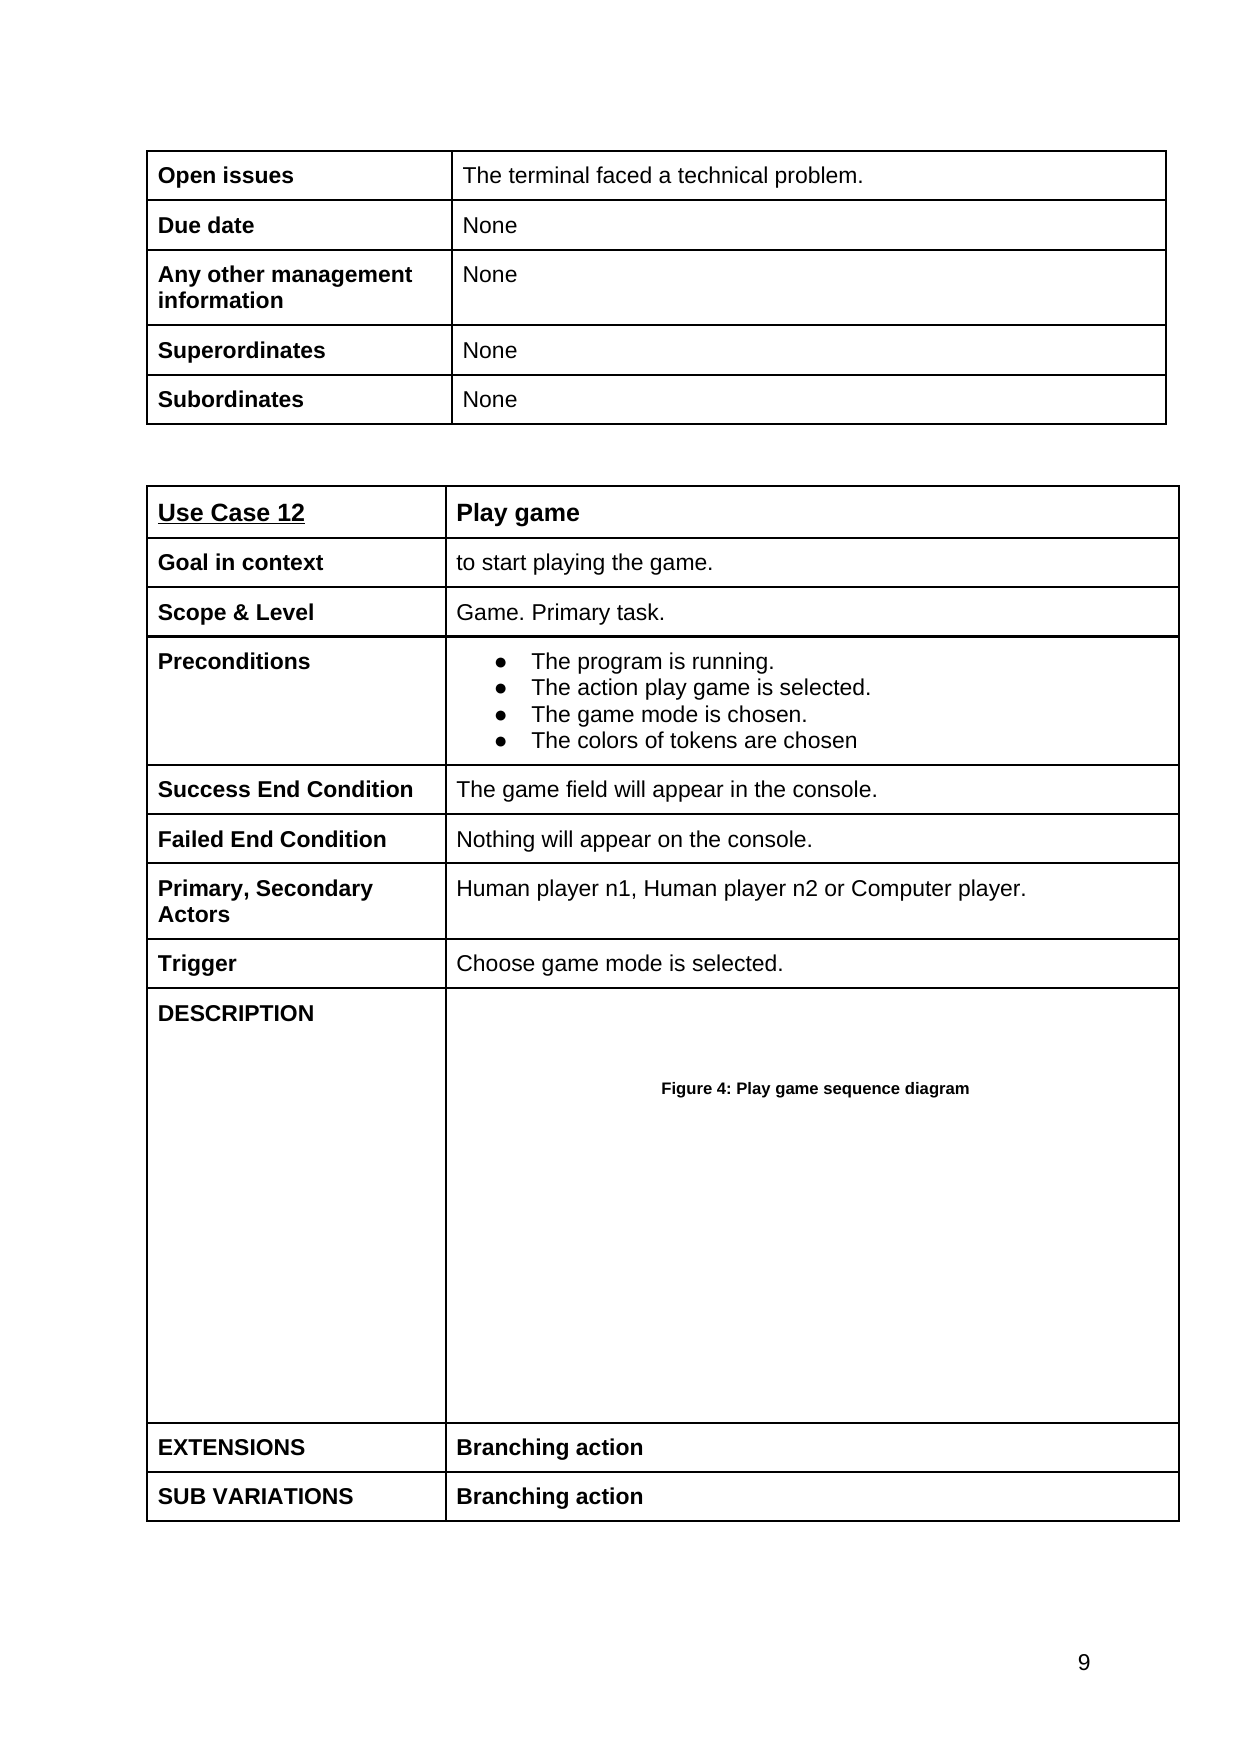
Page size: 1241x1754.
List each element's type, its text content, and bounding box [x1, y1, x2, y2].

table_cell Nothing will appear on the console. [447, 815, 1178, 862]
table_cell Open issues [148, 152, 451, 199]
table_cell The game field will appear in the console. [447, 766, 1178, 813]
table_cell Subordinates [148, 376, 451, 423]
table_cell Trigger [148, 940, 445, 987]
table_cell Branching action [447, 1424, 1178, 1471]
table_cell Game. Primary task. [447, 588, 1178, 635]
table_header Play game [447, 487, 1178, 537]
table_cell Success End Condition [148, 766, 445, 813]
table_cell None [453, 326, 1165, 373]
table_cell None [453, 376, 1165, 423]
table_cell Any other management information [148, 251, 451, 324]
table_cell None [453, 201, 1165, 248]
table_cell The terminal faced a technical problem. [453, 152, 1165, 199]
table_cell Due date [148, 201, 451, 248]
table_cell Figure 4: Play game sequence diagram [447, 989, 1178, 1422]
table_cell SUB VARIATIONS [148, 1473, 445, 1520]
table_cell to start playing the game. [447, 539, 1178, 586]
table_cell Failed End Condition [148, 815, 445, 862]
table_cell Preconditions [148, 638, 445, 764]
table_cell None [453, 251, 1165, 324]
table_cell Human player n1, Human player n2 or Computer player. [447, 864, 1178, 938]
table_cell EXTENSIONS [148, 1424, 445, 1471]
table_cell Primary, Secondary Actors [148, 864, 445, 938]
table_cell Goal in context [148, 539, 445, 586]
table_cell Scope & Level [148, 588, 445, 635]
table_header Use Case 12 [148, 487, 445, 537]
table_cell Choose game mode is selected. [447, 940, 1178, 987]
table_cell DESCRIPTION [148, 989, 445, 1422]
table_cell The program is running. The action play game is selected. The game mode is chosen. The colors of tokens are chosen [447, 638, 1178, 764]
table_cell Branching action [447, 1473, 1178, 1520]
table_cell Superordinates [148, 326, 451, 373]
